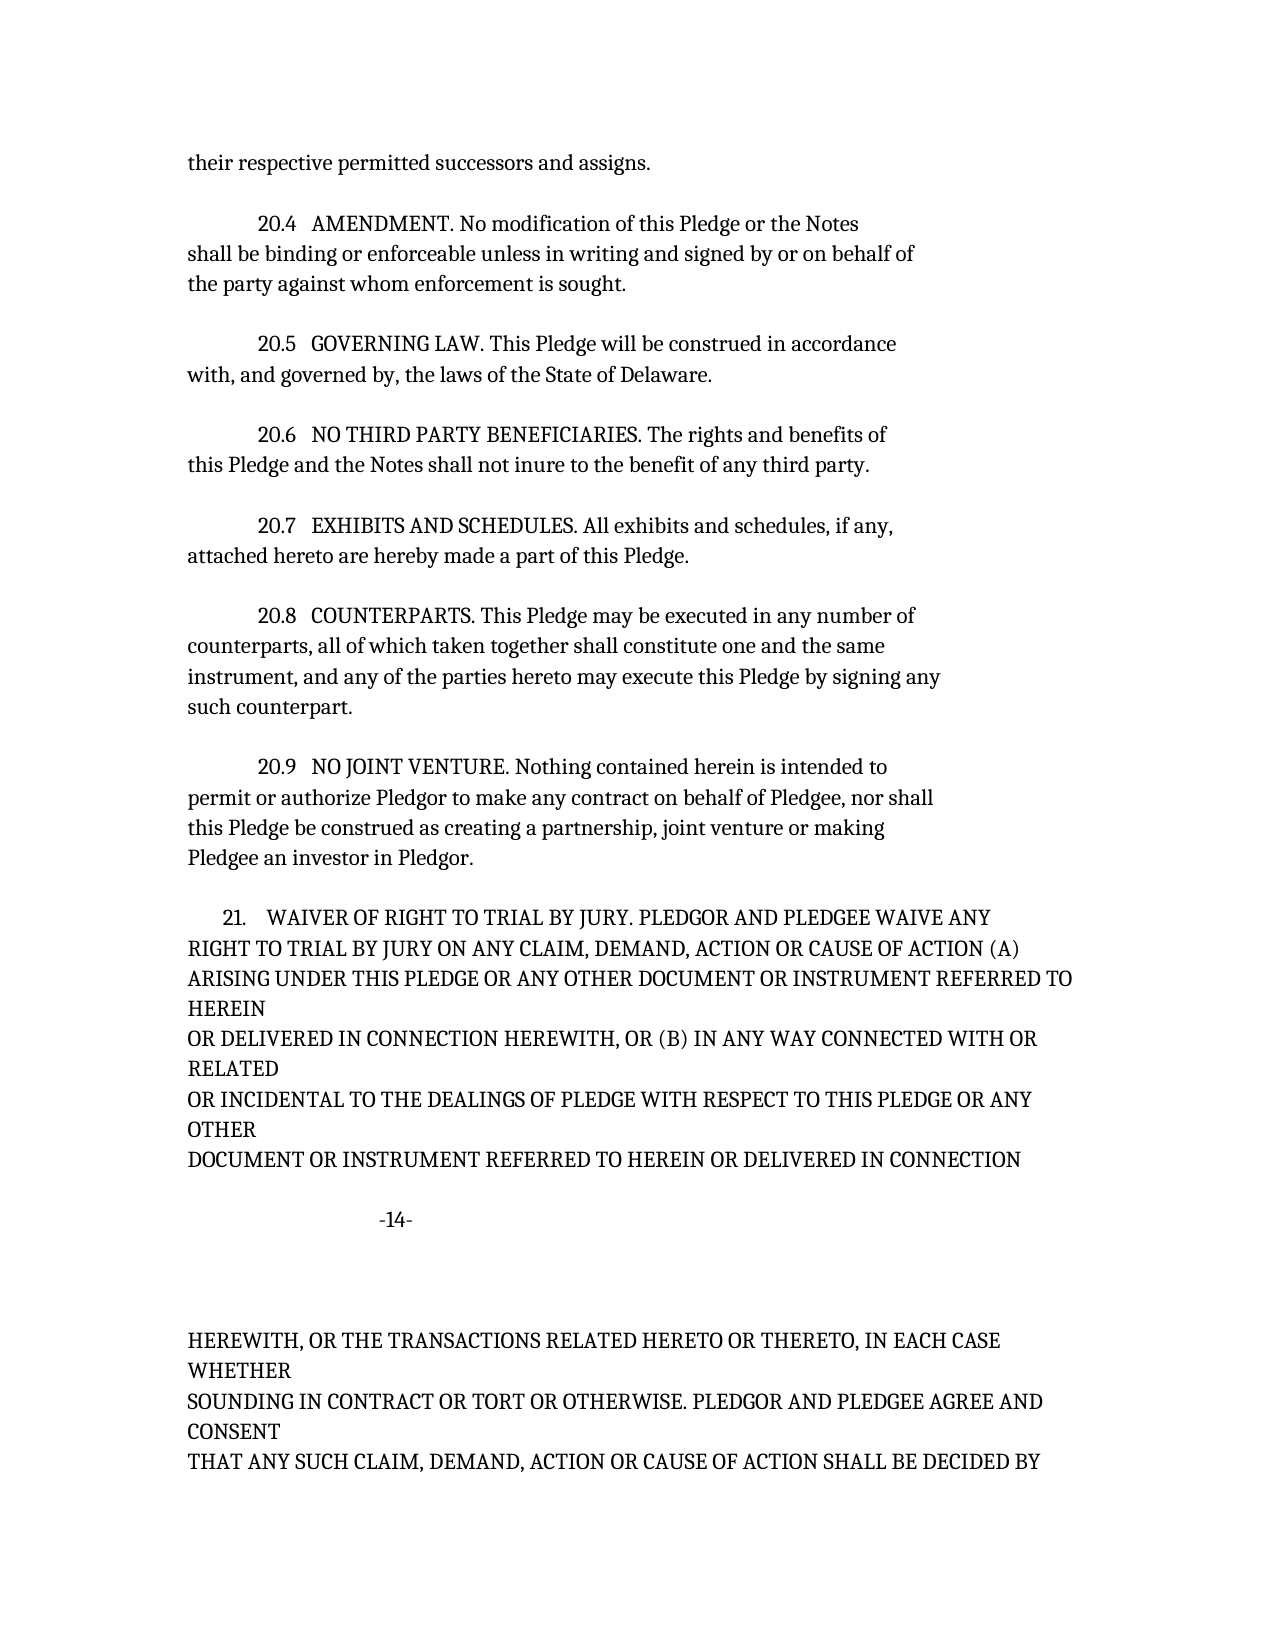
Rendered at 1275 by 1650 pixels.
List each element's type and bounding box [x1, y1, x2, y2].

text [187, 150, 1087, 1475]
